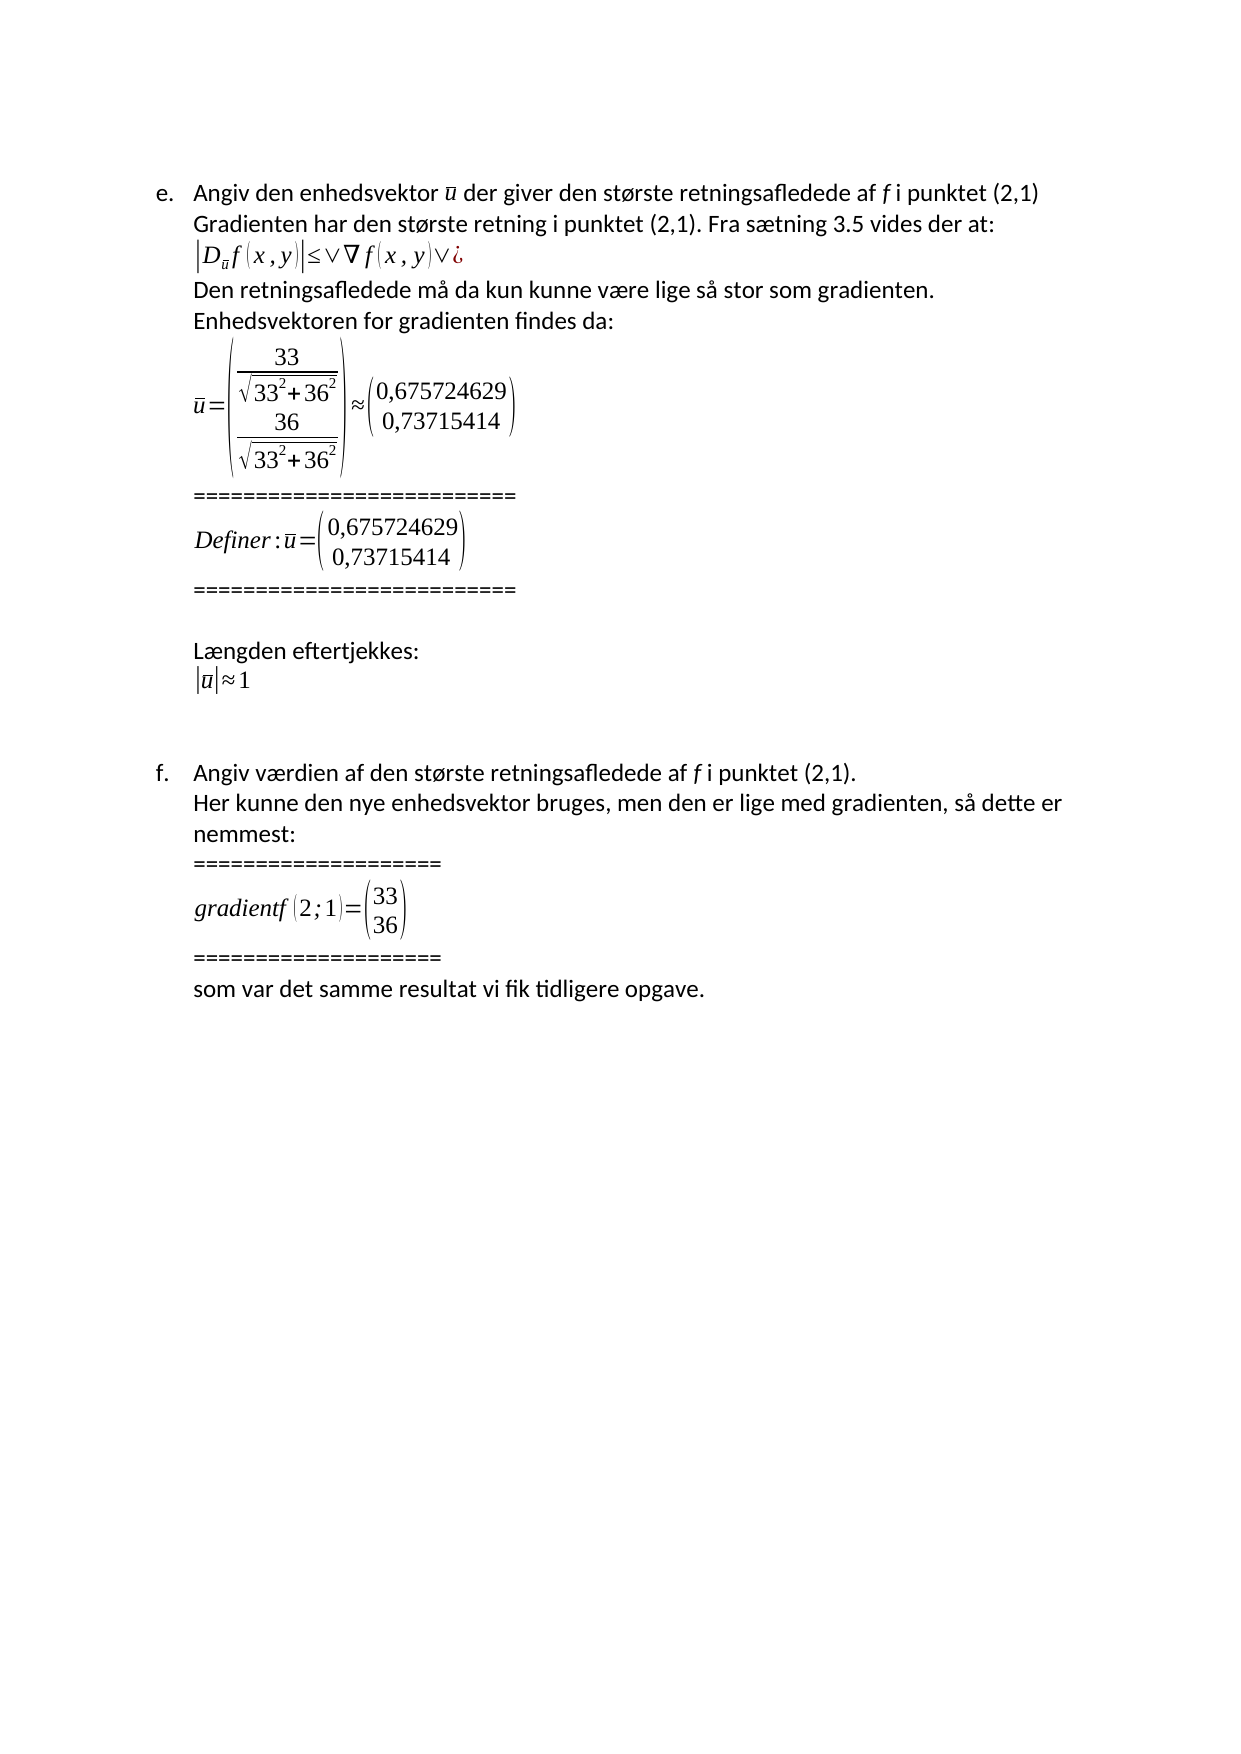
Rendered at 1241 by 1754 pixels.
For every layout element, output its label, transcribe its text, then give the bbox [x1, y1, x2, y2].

list Gradienten har den største retning i punktet (2,1). Fra sætning 3.5 vides der at: [193, 208, 1122, 238]
list Her kunne den nye enhedsvektor bruges, men den er lige med gradienten, så dette er nemmest: [193, 787, 1122, 848]
list ========================== [193, 574, 1122, 604]
list Længden eftertjekkes: [193, 635, 1122, 665]
list Angiv den enhedsvektor der giver den største retningsafledede af f i punktet (2,1) [156, 177, 1122, 208]
list Enhedsvektoren for gradienten findes da: [193, 305, 1122, 335]
list ==================== [193, 848, 1122, 879]
list Den retningsafledede må da kun kunne være lige så stor som gradienten. [193, 274, 1122, 305]
list ========================== [193, 480, 1122, 510]
list ==================== [193, 942, 1122, 973]
list som var det samme resultat vi fik tidligere opgave. [193, 973, 1122, 1003]
list Angiv værdien af den største retningsafledede af f i punktet (2,1). [156, 757, 1122, 787]
